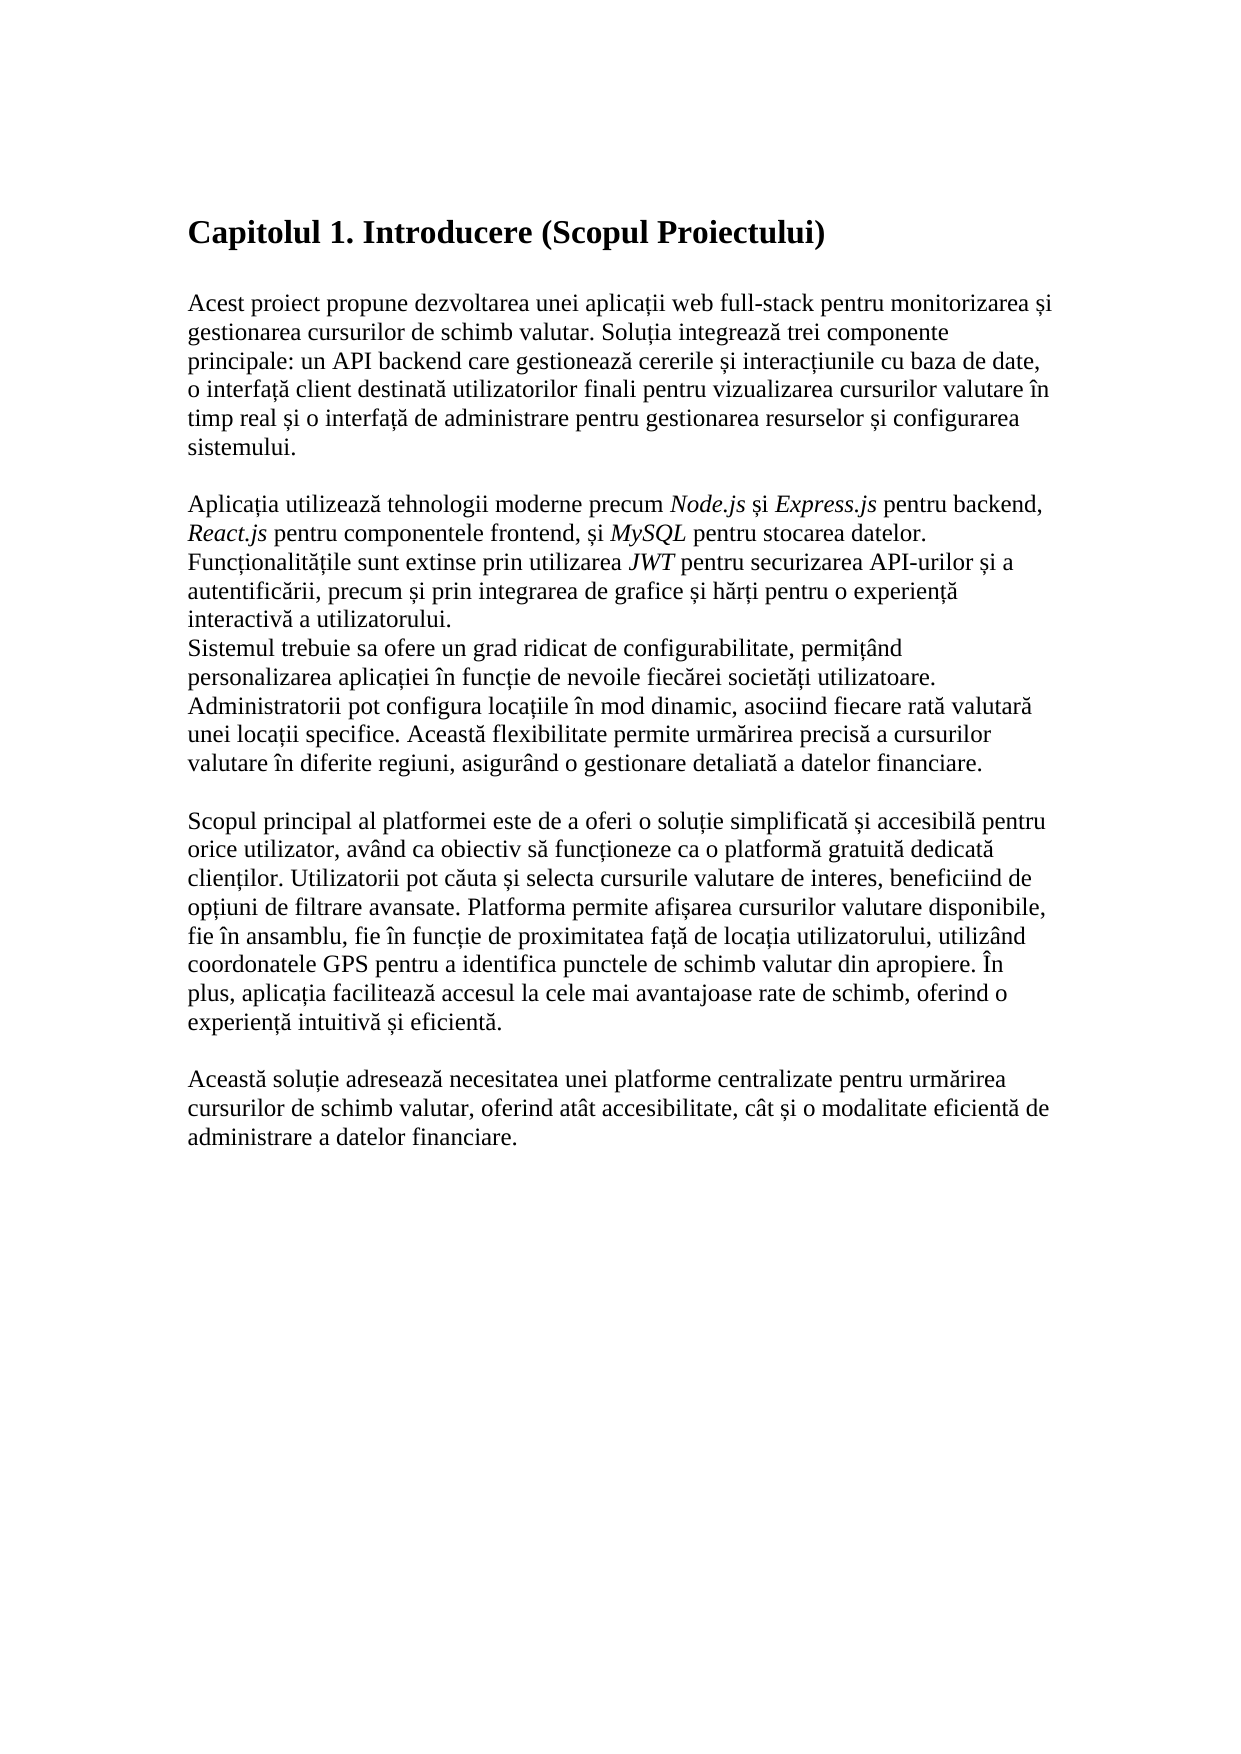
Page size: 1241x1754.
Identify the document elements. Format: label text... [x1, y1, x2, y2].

text Scopul principal al platformei este de a oferi o soluție simplificată și accesibilă pentru orice utilizator, având ca obiectiv să funcționeze ca o platformă gratuită dedicată clienților. Utilizatorii pot căuta și selecta cursurile valutare de interes, beneficiind de opțiuni de filtrare avansate. Platforma permite afișarea cursurilor valutare disponibile, fie în ansamblu, fie în funcție de proximitatea față de locația utilizatorului, utilizând coordonatele GPS pentru a identifica punctele de schimb valutar din apropiere. În plus, aplicația facilitează accesul la cele mai avantajoase rate de schimb, oferind o experiență intuitivă și eficientă. [187, 806, 1053, 1036]
text Această soluție adresează necesitatea unei platforme centralizate pentru urmărirea cursurilor de schimb valutar, oferind atât accesibilitate, cât și o modalitate eficientă de administrare a datelor financiare. [187, 1064, 1053, 1151]
text Aplicația utilizează tehnologii moderne precum Node.js și Express.js pentru backend, React.js pentru componentele frontend, și MySQL pentru stocarea datelor. Funcționalitățile sunt extinse prin utilizarea JWT pentru securizarea API-urilor și a autentificării, precum și prin integrarea de grafice și hărți pentru o experiență interactivă a utilizatorului. [187, 489, 1053, 633]
text Sistemul trebuie sa ofere un grad ridicat de configurabilitate, permițând personalizarea aplicației în funcție de nevoile fiecărei societăți utilizatoare. Administratorii pot configura locațiile în mod dinamic, asociind fiecare rată valutară unei locații specifice. Această flexibilitate permite urmărirea precisă a cursurilor valutare în diferite regiuni, asigurând o gestionare detaliată a datelor financiare. [187, 633, 1053, 777]
subtitle Introducere (Scopul Proiectului) [187, 212, 1053, 251]
text Acest proiect propune dezvoltarea unei aplicații web full-stack pentru monitorizarea și gestionarea cursurilor de schimb valutar. Soluția integrează trei componente principale: un API backend care gestionează cererile și interacțiunile cu baza de date, o interfață client destinată utilizatorilor finali pentru vizualizarea cursurilor valutare în timp real și o interfață de administrare pentru gestionarea resurselor și configurarea sistemului. [187, 288, 1053, 461]
